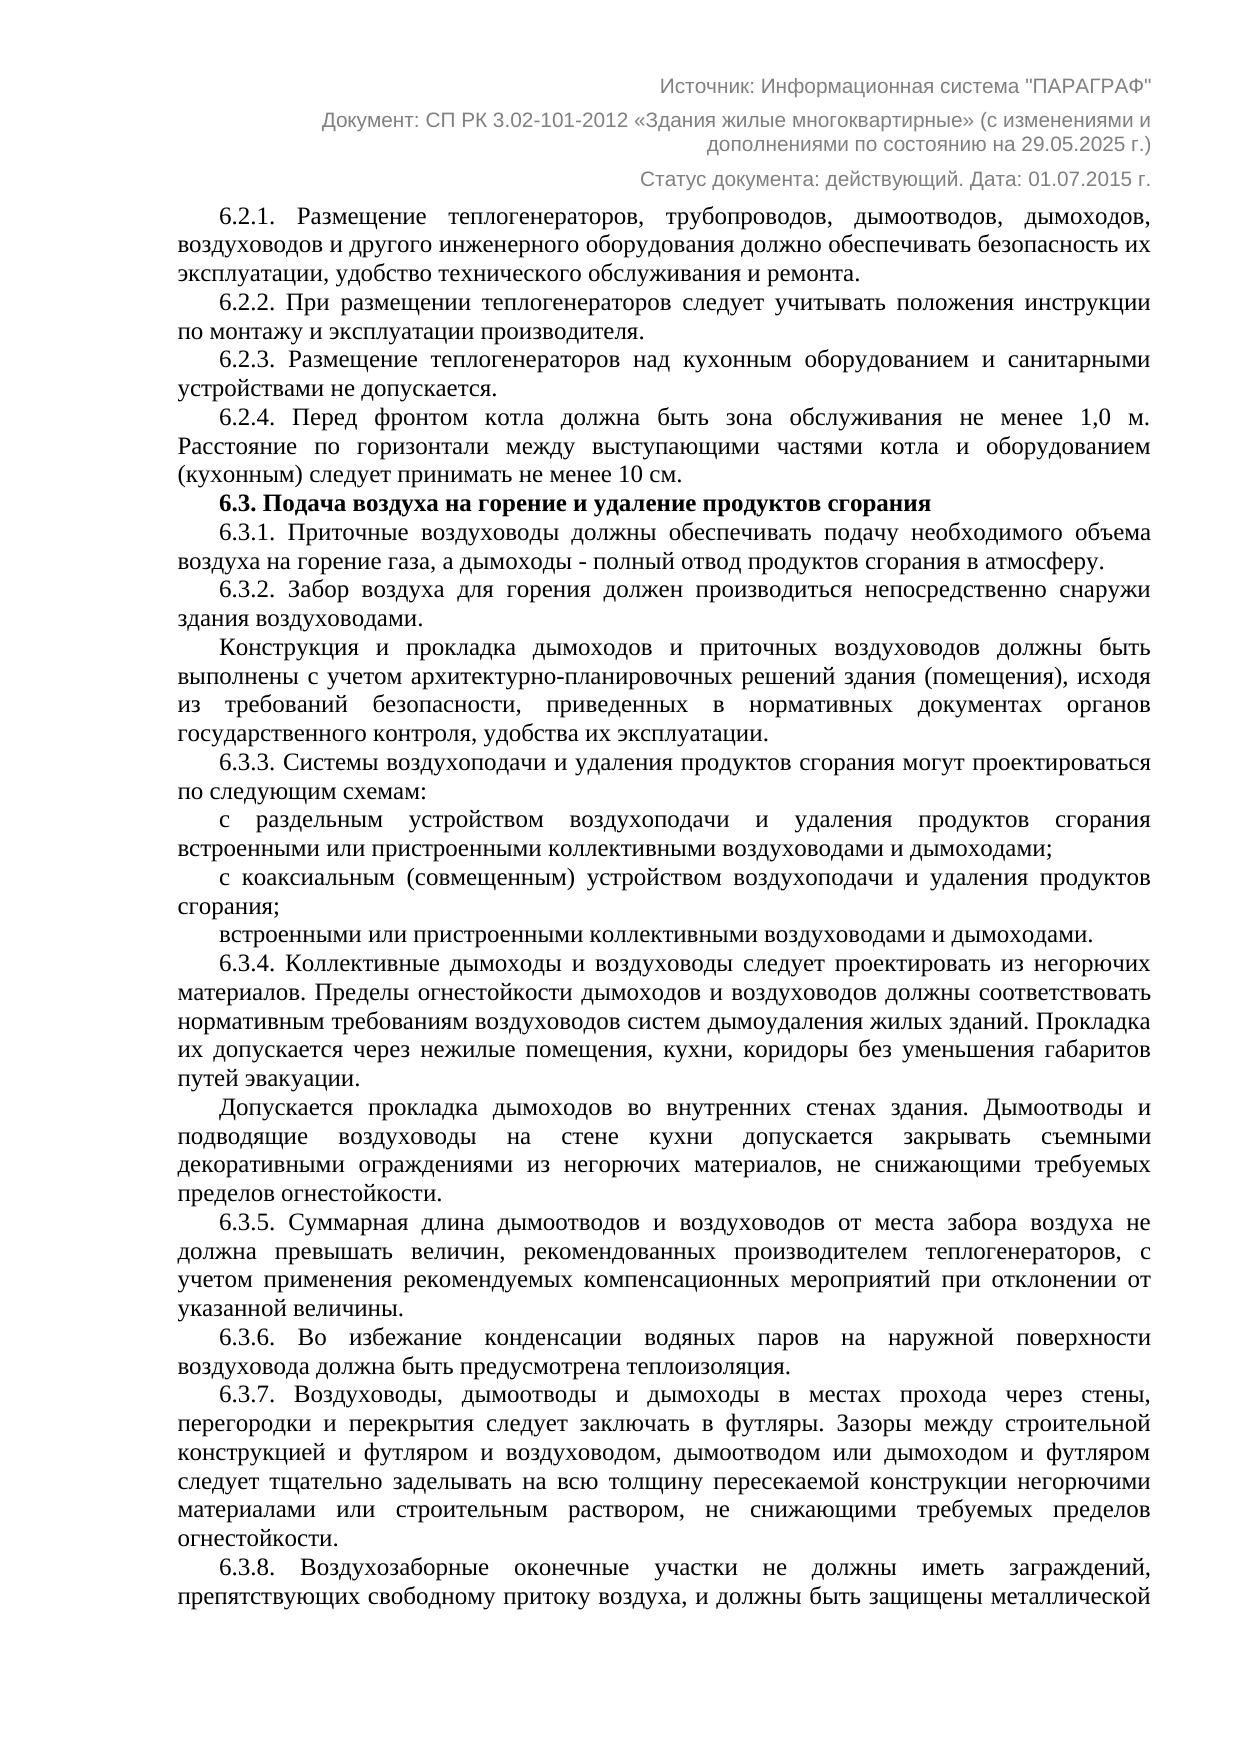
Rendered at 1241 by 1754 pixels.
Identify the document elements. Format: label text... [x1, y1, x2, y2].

text 6.3.4. Коллективные дымоходы и воздуховоды следует проектировать из негорючих материалов. Пределы огнестойкости дымоходов и воздуховодов должны соответствовать нормативным требованиям воздуховодов систем дымоудаления жилых зданий. Прокладка их допускается через нежилые помещения, кухни, коридоры без уменьшения габаритов путей эвакуации. [177, 948, 1152, 1092]
text встроенными или пристроенными коллективными воздуховодами и дымоходами. [177, 919, 1152, 948]
text 6.3.7. Воздуховоды, дымоотводы и дымоходы в местах прохода через стены, перегородки и перекрытия следует заключать в футляры. Зазоры между строительной конструкцией и футляром и воздуховодом, дымоотводом или дымоходом и футляром следует тщательно заделывать на всю толщину пересекаемой конструкции негорючими материалами или строительным раствором, не снижающими требуемых пределов огнестойкости. [177, 1379, 1152, 1552]
text с раздельным устройством воздухоподачи и удаления продуктов сгорания встроенными или пристроенными коллективными воздуховодами и дымоходами; [177, 804, 1152, 862]
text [177, 1552, 1152, 1609]
text Конструкция и прокладка дымоходов и приточных воздуховодов должны быть выполнены с учетом архитектурно-планировочных решений здания (помещения), исходя из требований безопасности, приведенных в нормативных документах органов государственного контроля, удобства их эксплуатации. [177, 632, 1152, 747]
text 6.3.5. Суммарная длина дымоотводов и воздуховодов от места забора воздуха не должна превышать величин, рекомендованных производителем теплогенераторов, с учетом применения рекомендуемых компенсационных мероприятий при отклонении от указанной величины. [177, 1207, 1152, 1322]
text 6.3.6. Во избежание конденсации водяных паров на наружной поверхности воздуховода должна быть предусмотрена теплоизоляция. [177, 1322, 1152, 1379]
text 6.2.4. Перед фронтом котла должна быть зона обслуживания не менее 1,0 м. Расстояние по горизонтали между выступающими частями котла и оборудованием (кухонным) следует принимать не менее 10 см. [177, 402, 1152, 488]
text 6.3.3. Системы воздухоподачи и удаления продуктов сгорания могут проектироваться по следующим схемам: [177, 747, 1152, 804]
text 6.2.1. Размещение теплогенераторов, трубопроводов, дымоотводов, дымоходов, воздуховодов и другого инженерного оборудования должно обеспечивать безопасность их эксплуатации, удобство технического обслуживания и ремонта. [177, 201, 1152, 287]
text 6.3.2. Забор воздуха для горения должен производиться непосредственно снаружи здания воздуховодами. [177, 574, 1152, 632]
text с коаксиальным (совмещенным) устройством воздухоподачи и удаления продуктов сгорания; [177, 862, 1152, 919]
text 6.2.3. Размещение теплогенераторов над кухонным оборудованием и санитарными устройствами не допускается. [177, 344, 1152, 402]
text 6.3. Подача воздуха на горение и удаление продуктов сгорания [177, 488, 1152, 517]
text 6.3.1. Приточные воздуховоды должны обеспечивать подачу необходимого объема воздуха на горение газа, а дымоходы - полный отвод продуктов сгорания в атмосферу. [177, 517, 1152, 574]
text Допускается прокладка дымоходов во внутренних стенах здания. Дымоотводы и подводящие воздуховоды на стене кухни допускается закрывать съемными декоративными ограждениями из негорючих материалов, не снижающими требуемых пределов огнестойкости. [177, 1092, 1152, 1207]
text 6.2.2. При размещении теплогенераторов следует учитывать положения инструкции по монтажу и эксплуатации производителя. [177, 287, 1152, 344]
